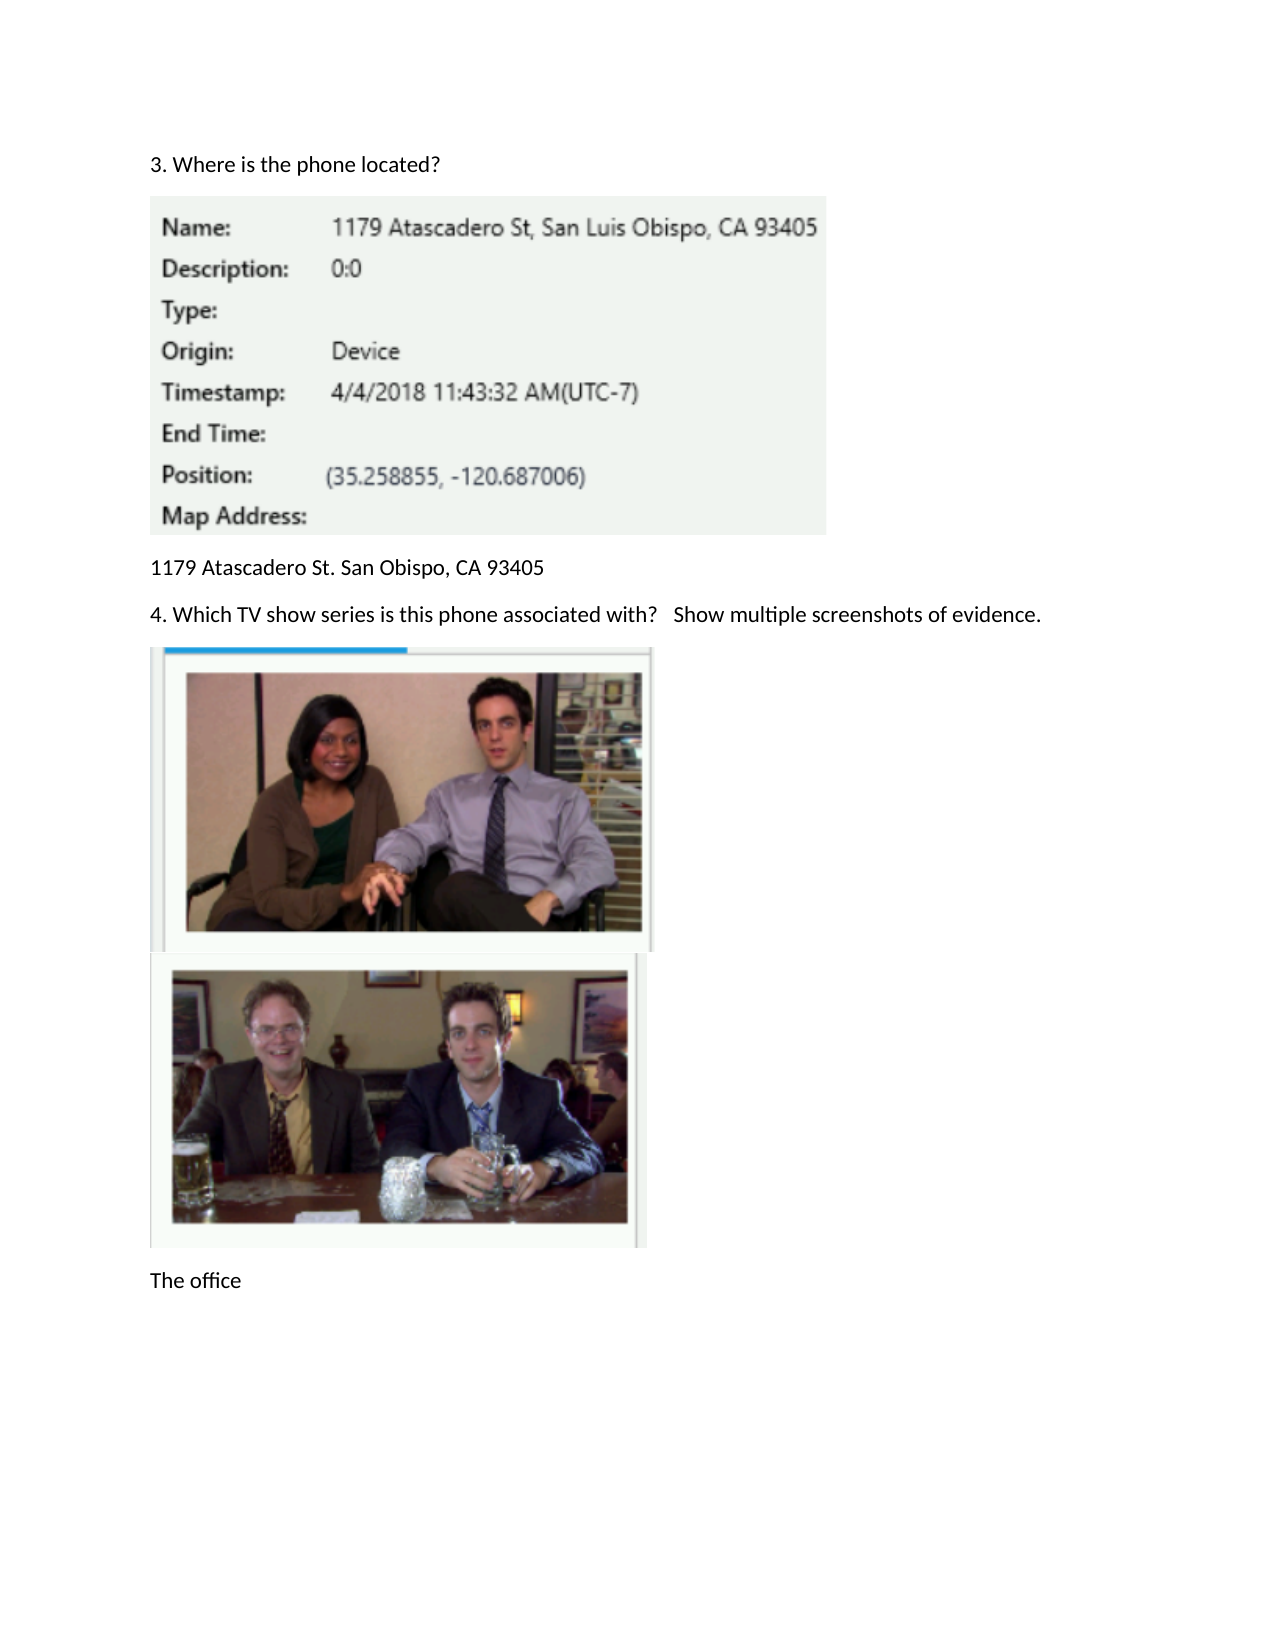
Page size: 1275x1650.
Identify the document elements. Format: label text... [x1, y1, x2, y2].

text 4. Which TV show series is this phone associated with? Show multiple screenshots of evidence. [150, 600, 1125, 628]
picture [150, 196, 827, 535]
text The office [150, 1266, 1125, 1294]
text 1179 Atascadero St. San Obispo, CA 93405 [150, 553, 1125, 581]
picture [150, 953, 647, 1248]
text 3. Where is the phone located? [150, 150, 1125, 178]
picture [150, 647, 655, 952]
